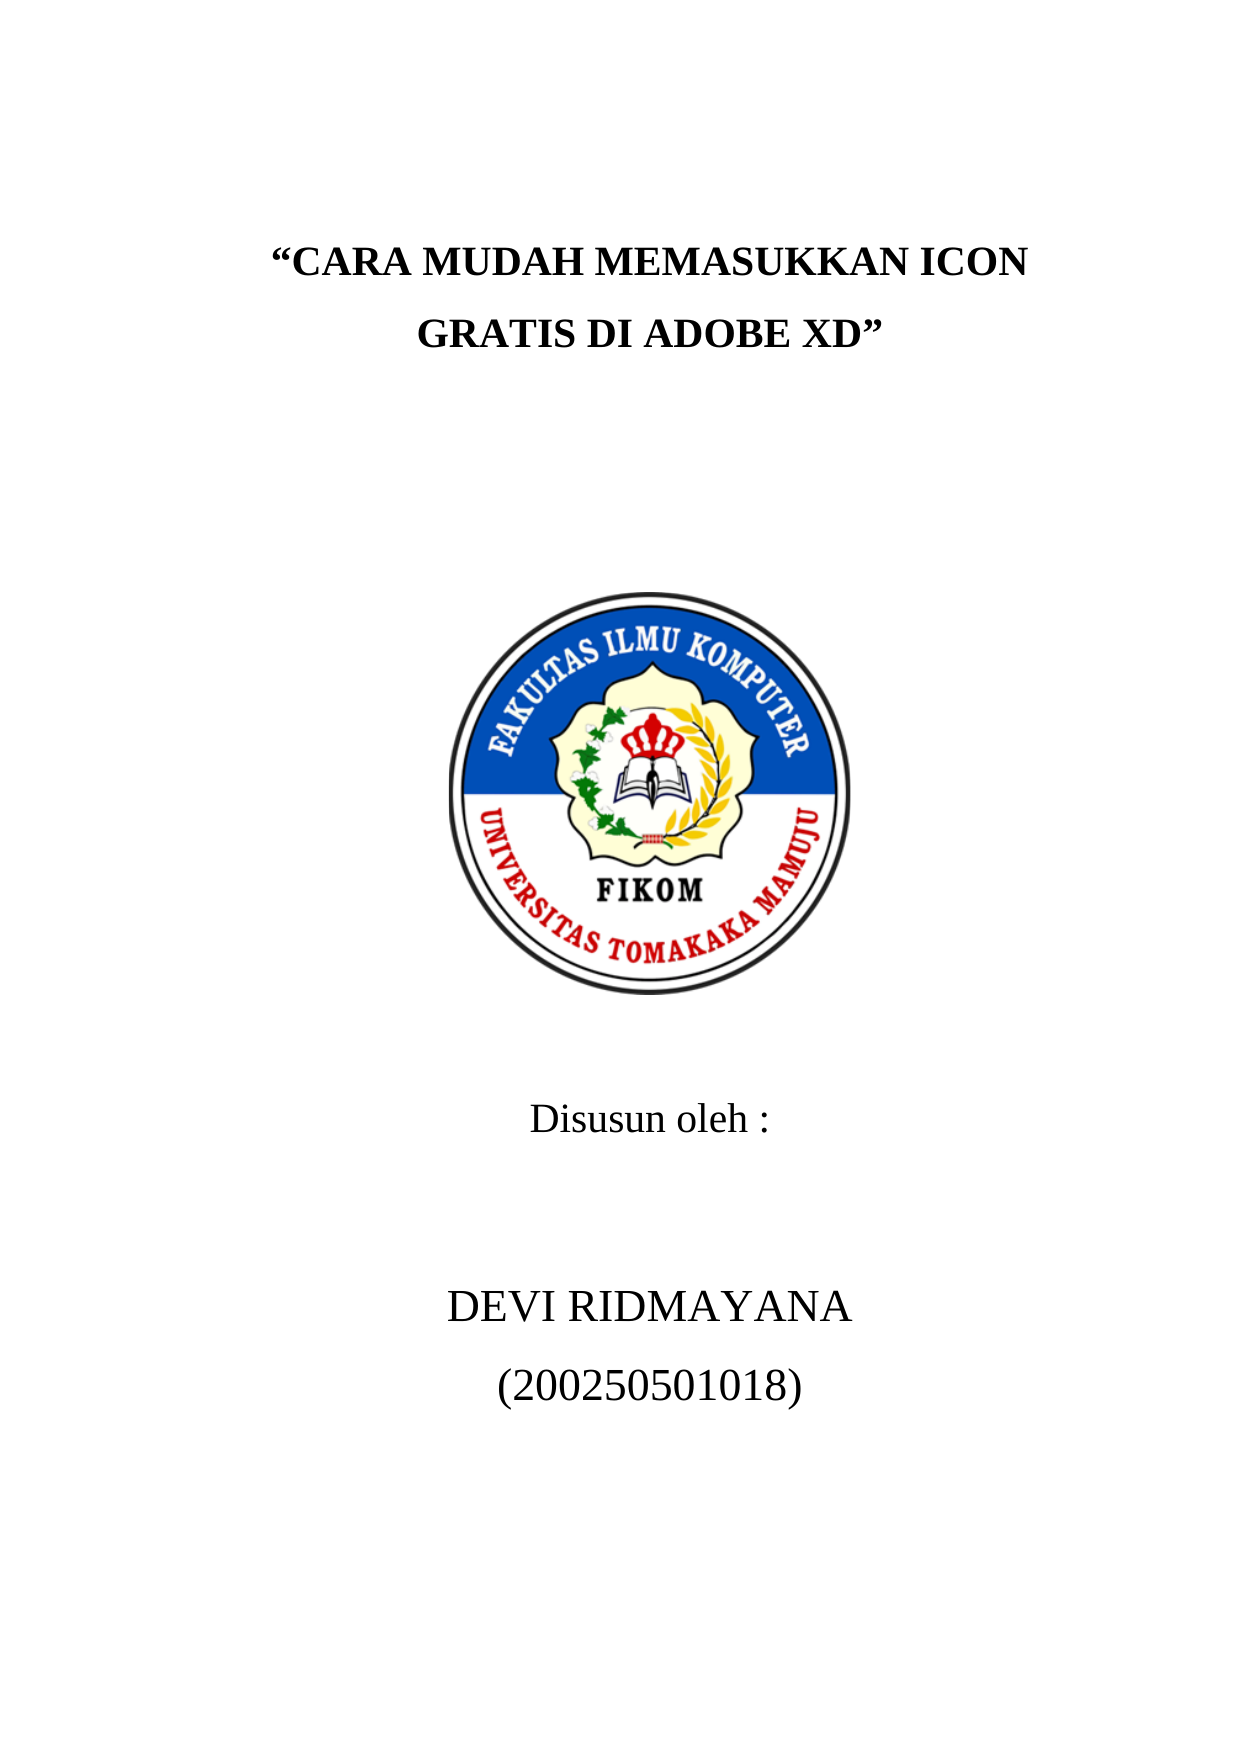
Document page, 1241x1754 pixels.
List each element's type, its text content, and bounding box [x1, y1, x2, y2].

text DEVI RIDMAYANA [236, 1279, 1063, 1332]
text “CARA MUDAH MEMASUKKAN ICON GRATIS DI ADOBE XD” [236, 236, 1063, 356]
text Disusun oleh : [236, 1093, 1063, 1141]
text (200250501018) [236, 1358, 1063, 1411]
picture [448, 592, 851, 995]
